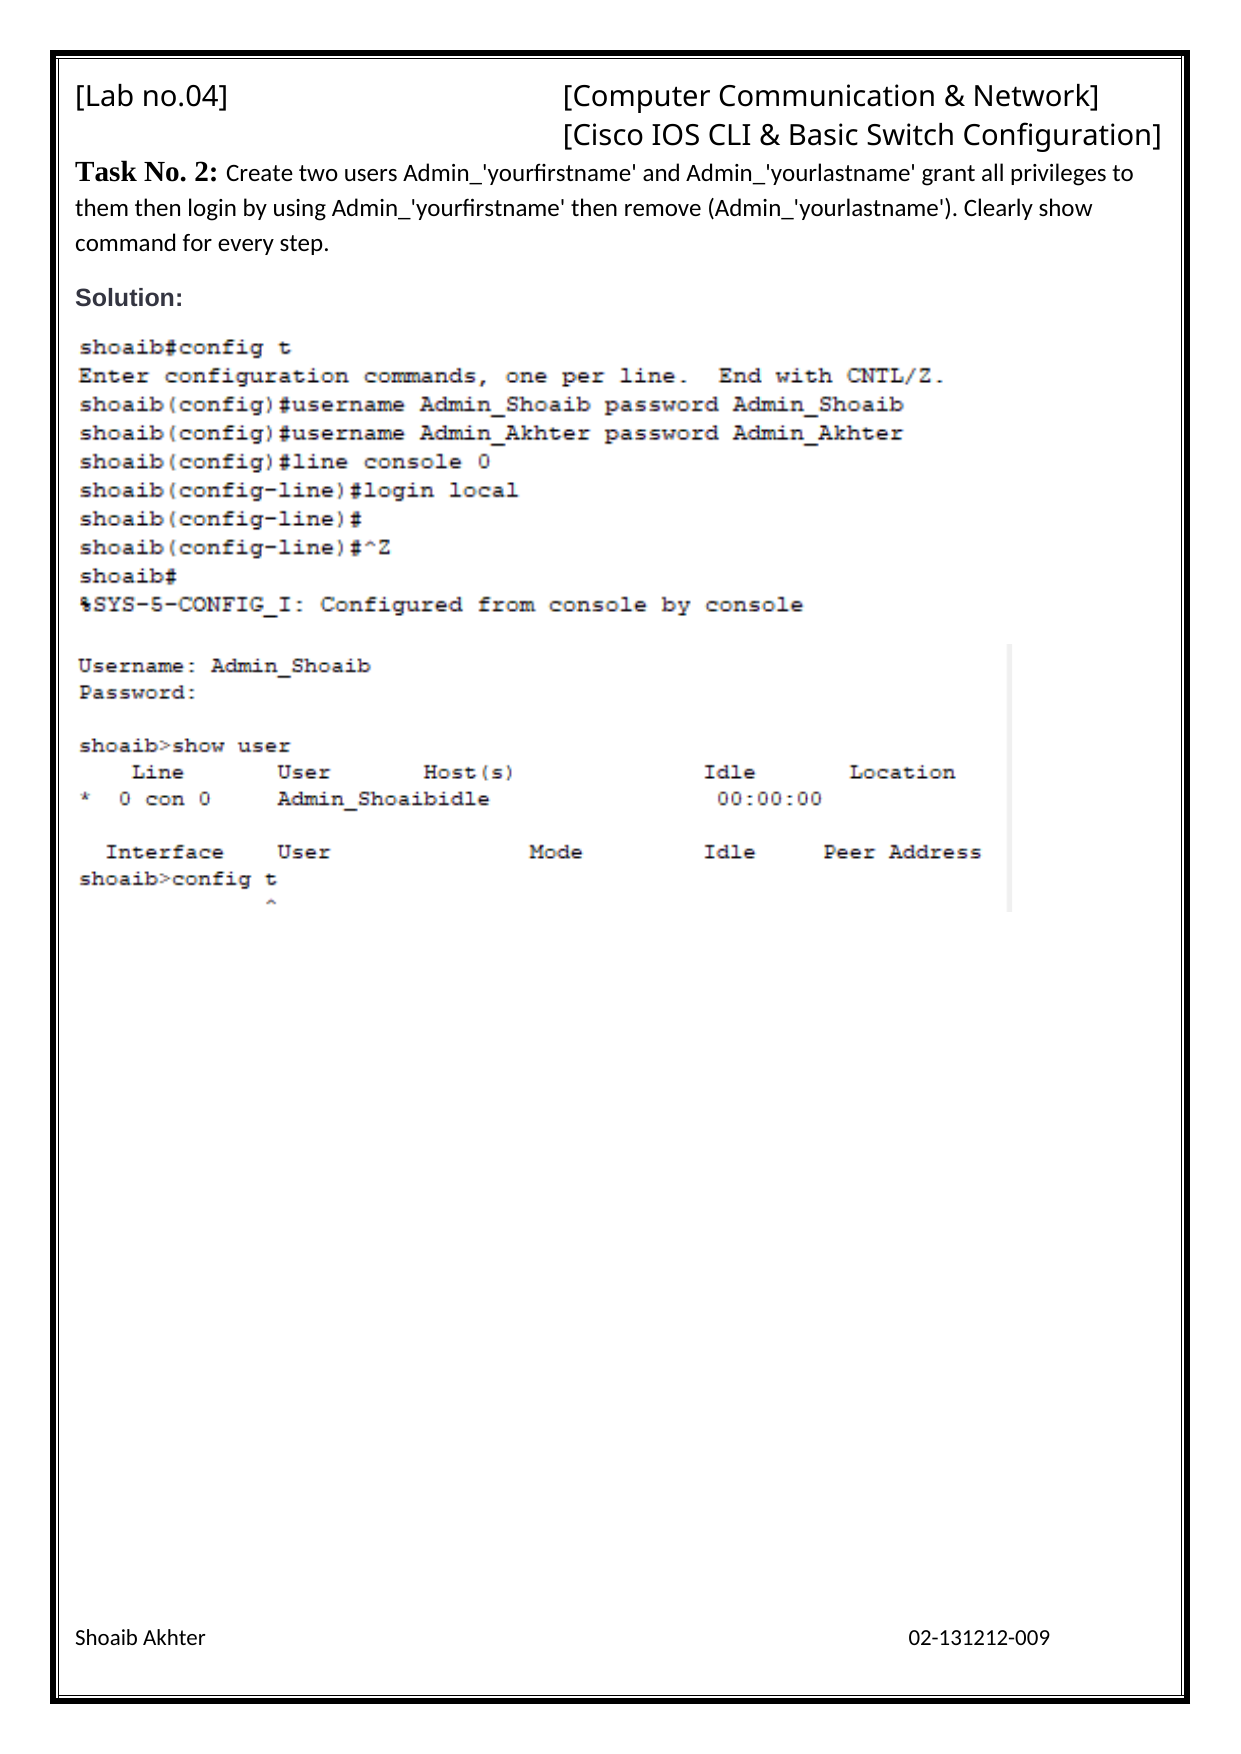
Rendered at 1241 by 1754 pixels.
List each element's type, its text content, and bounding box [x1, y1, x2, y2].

text Solution: [75, 283, 1165, 312]
picture [75, 644, 1013, 912]
text Task No. 2: Create two users Admin_'yourfirstname' and Admin_'yourlastname' grant all privileges to them then login by using Admin_'yourfirstname' then remove (Admin_'yourlastname'). Clearly show command for every step. [75, 154, 1165, 258]
picture [75, 337, 951, 620]
